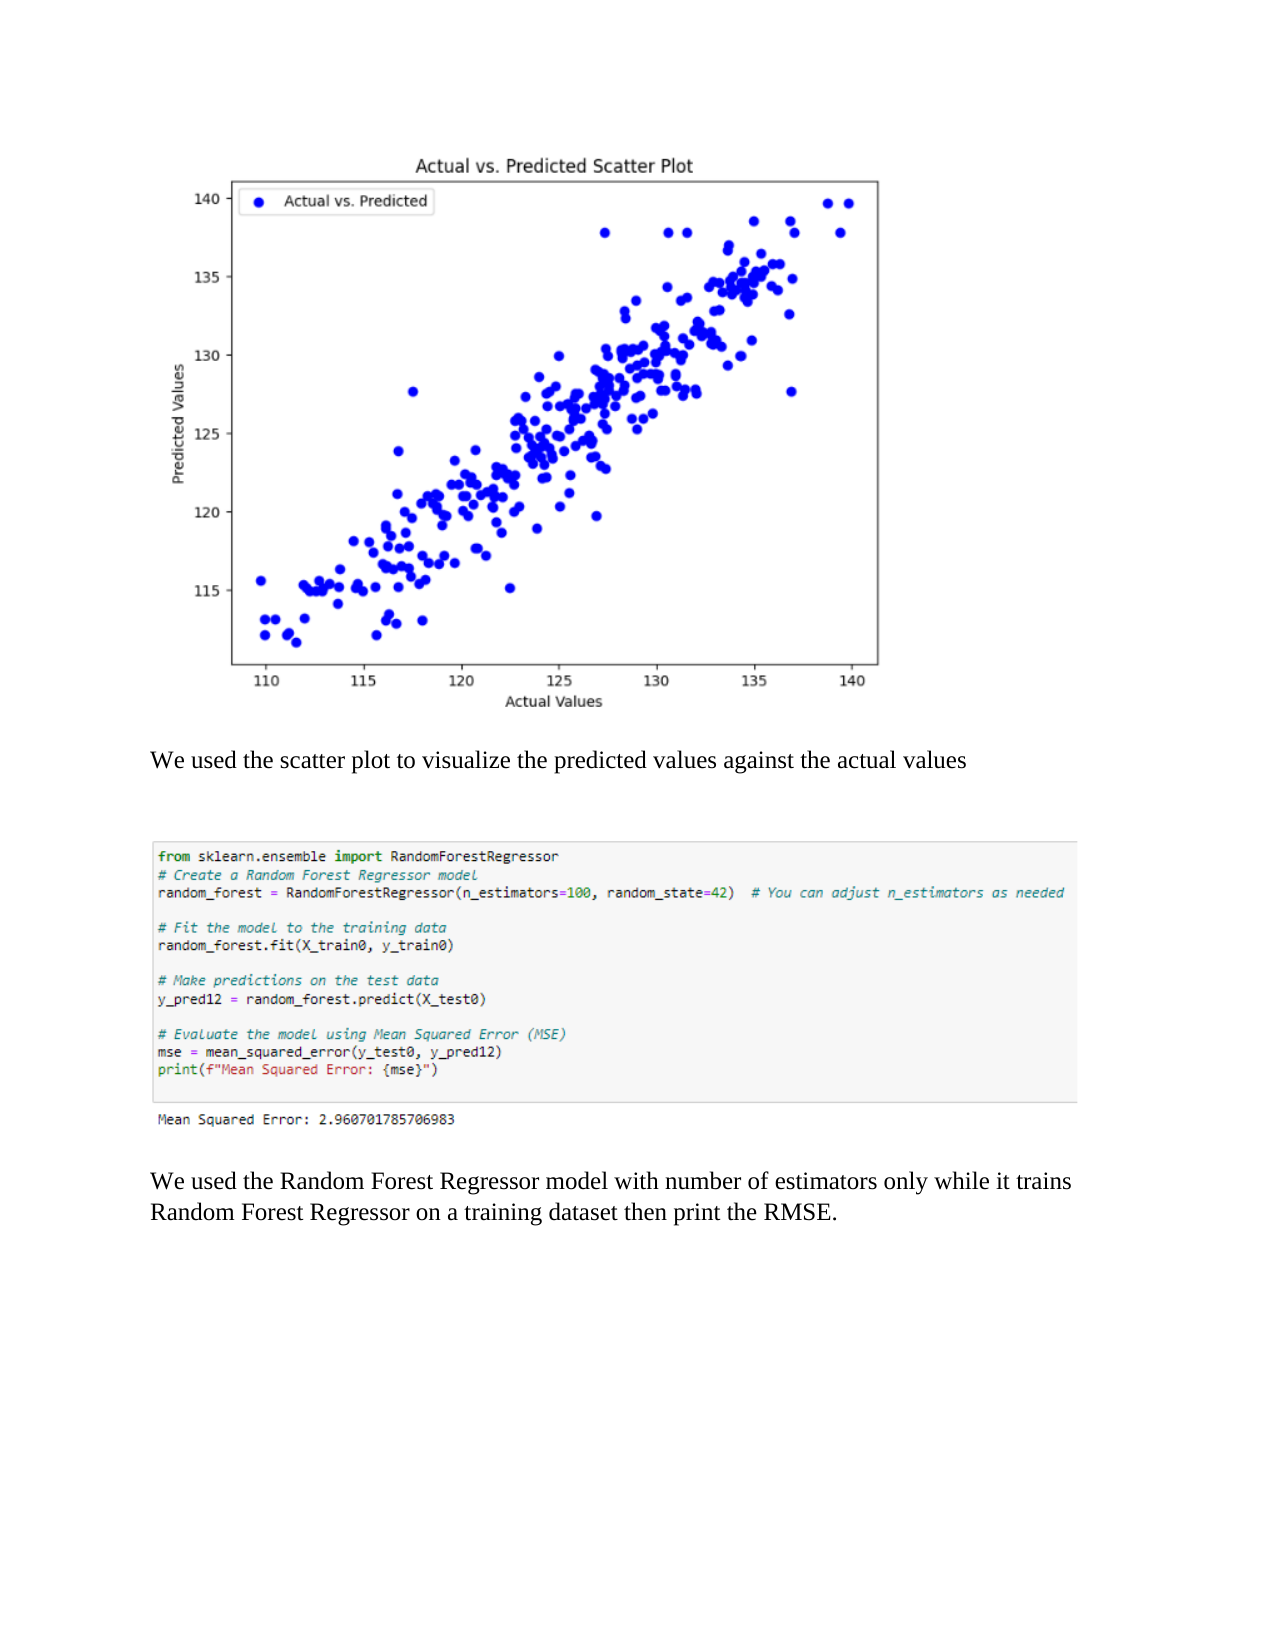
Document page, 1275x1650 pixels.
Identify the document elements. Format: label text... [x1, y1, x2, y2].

text We used the Random Forest Regressor model with number of estimators only while it trains Random Forest Regressor on a training dataset then print the RMSE. [150, 1166, 1125, 1226]
picture [150, 150, 972, 727]
picture [150, 840, 1078, 1147]
text We used the scatter plot to visualize the predicted values against the actual values [150, 745, 1125, 774]
